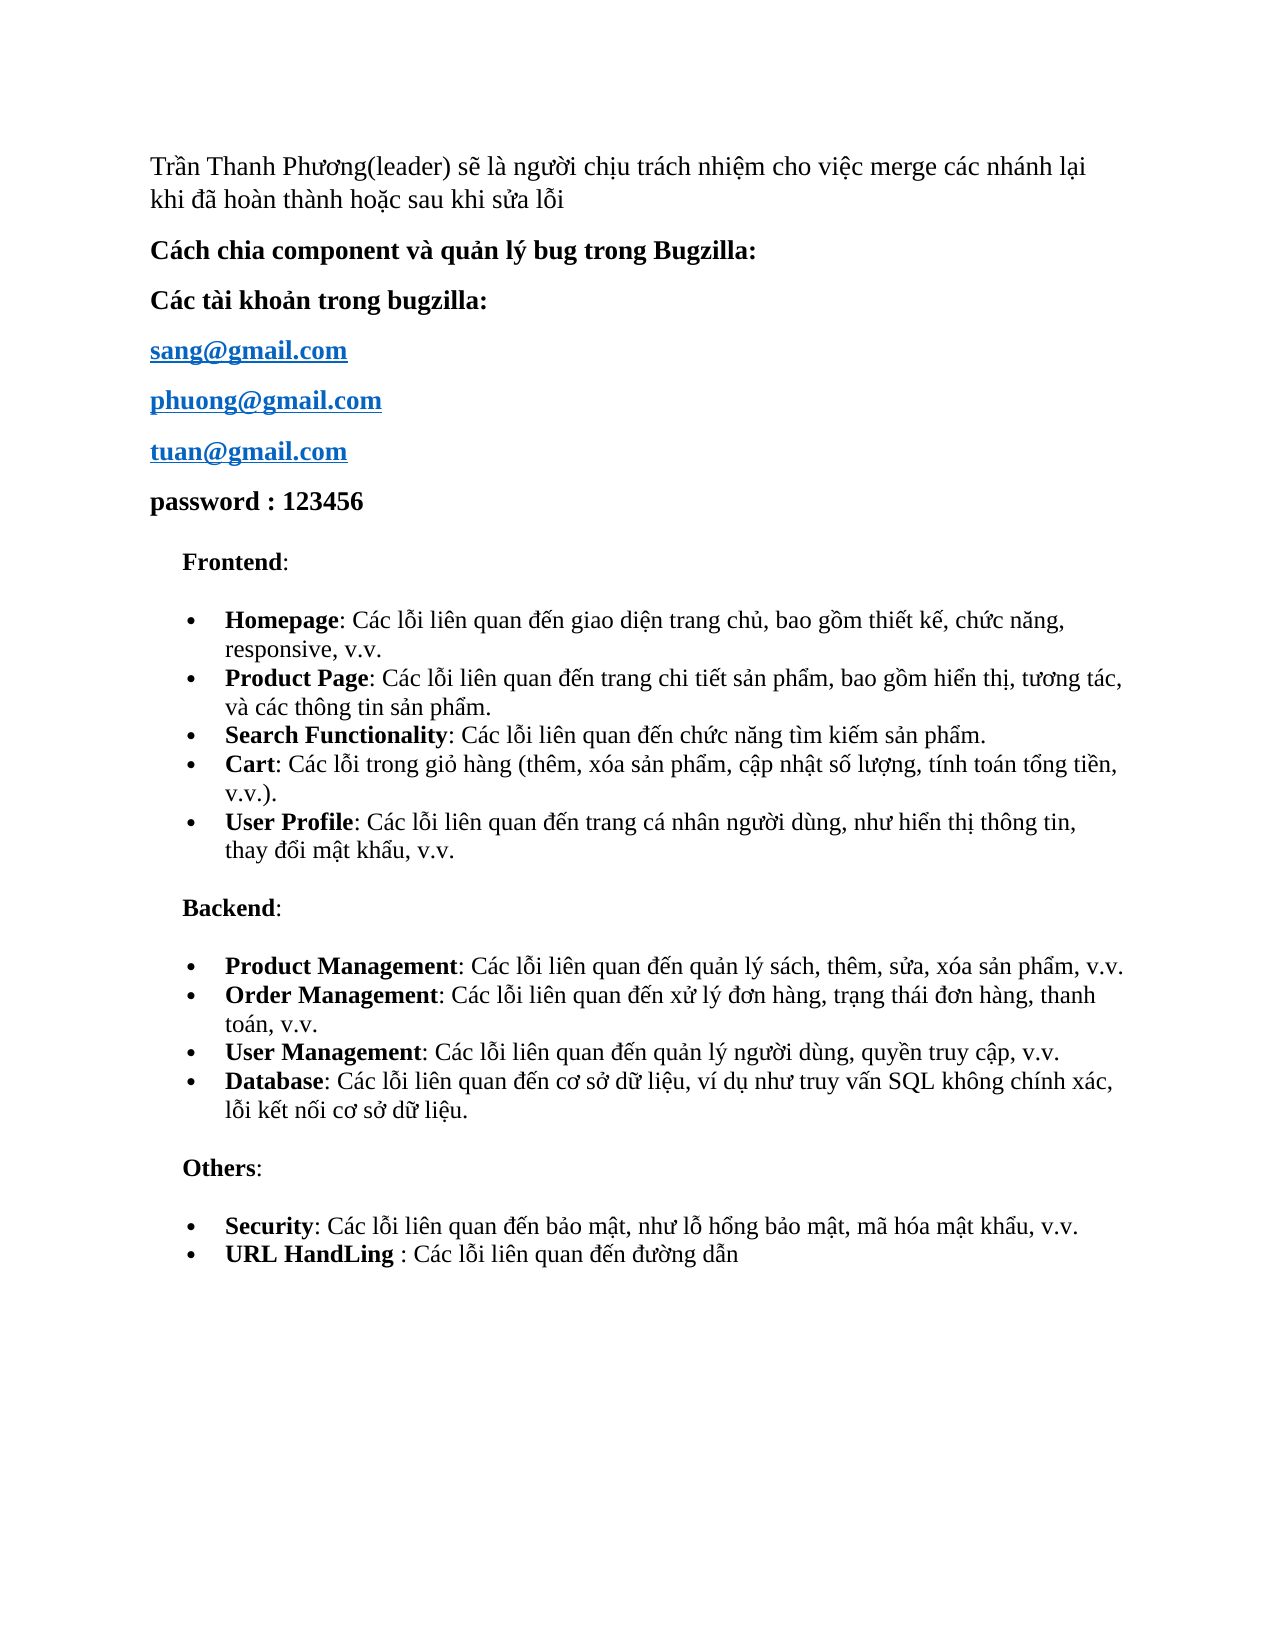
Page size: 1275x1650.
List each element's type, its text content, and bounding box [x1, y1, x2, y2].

text Cách chia component và quản lý bug trong Bugzilla: [150, 234, 1125, 265]
text phuong@gmail.com [150, 384, 1125, 416]
list Search Functionality: Các lỗi liên quan đến chức năng tìm kiếm sản phẩm. [187, 720, 1125, 749]
list Security: Các lỗi liên quan đến bảo mật, như lỗ hổng bảo mật, mã hóa mật khẩu, v.v. [187, 1211, 1125, 1239]
text  Backend: [150, 893, 1125, 922]
list Database: Các lỗi liên quan đến cơ sở dữ liệu, ví dụ như truy vấn SQL không chính xác, lỗi kết nối cơ sở dữ liệu. [187, 1066, 1125, 1124]
list URL HandLing : Các lỗi liên quan đến đường dẫn [187, 1239, 1125, 1268]
list User Profile: Các lỗi liên quan đến trang cá nhân người dùng, như hiển thị thông tin, thay đổi mật khẩu, v.v. [187, 807, 1125, 864]
text Trần Thanh Phương(leader) sẽ là người chịu trách nhiệm cho việc merge các nhánh lại khi đã hoàn thành hoặc sau khi sửa lỗi [150, 150, 1125, 215]
list Homepage: Các lỗi liên quan đến giao diện trang chủ, bao gồm thiết kế, chức năng, responsive, v.v. [187, 605, 1125, 663]
list Product Page: Các lỗi liên quan đến trang chi tiết sản phẩm, bao gồm hiển thị, tương tác, và các thông tin sản phẩm. [187, 663, 1125, 720]
text sang@gmail.com [150, 334, 1125, 365]
text password : 123456 [150, 485, 1125, 516]
list Cart: Các lỗi trong giỏ hàng (thêm, xóa sản phẩm, cập nhật số lượng, tính toán tổng tiền, v.v.). [187, 749, 1125, 807]
text  Frontend: [150, 547, 1125, 576]
list Order Management: Các lỗi liên quan đến xử lý đơn hàng, trạng thái đơn hàng, thanh toán, v.v. [187, 980, 1125, 1037]
text Các tài khoản trong bugzilla: [150, 284, 1125, 315]
text  Others: [150, 1153, 1125, 1182]
text tuan@gmail.com [150, 434, 1125, 466]
list Product Management: Các lỗi liên quan đến quản lý sách, thêm, sửa, xóa sản phẩm, v.v. [187, 951, 1125, 980]
list User Management: Các lỗi liên quan đến quản lý người dùng, quyền truy cập, v.v. [187, 1037, 1125, 1066]
